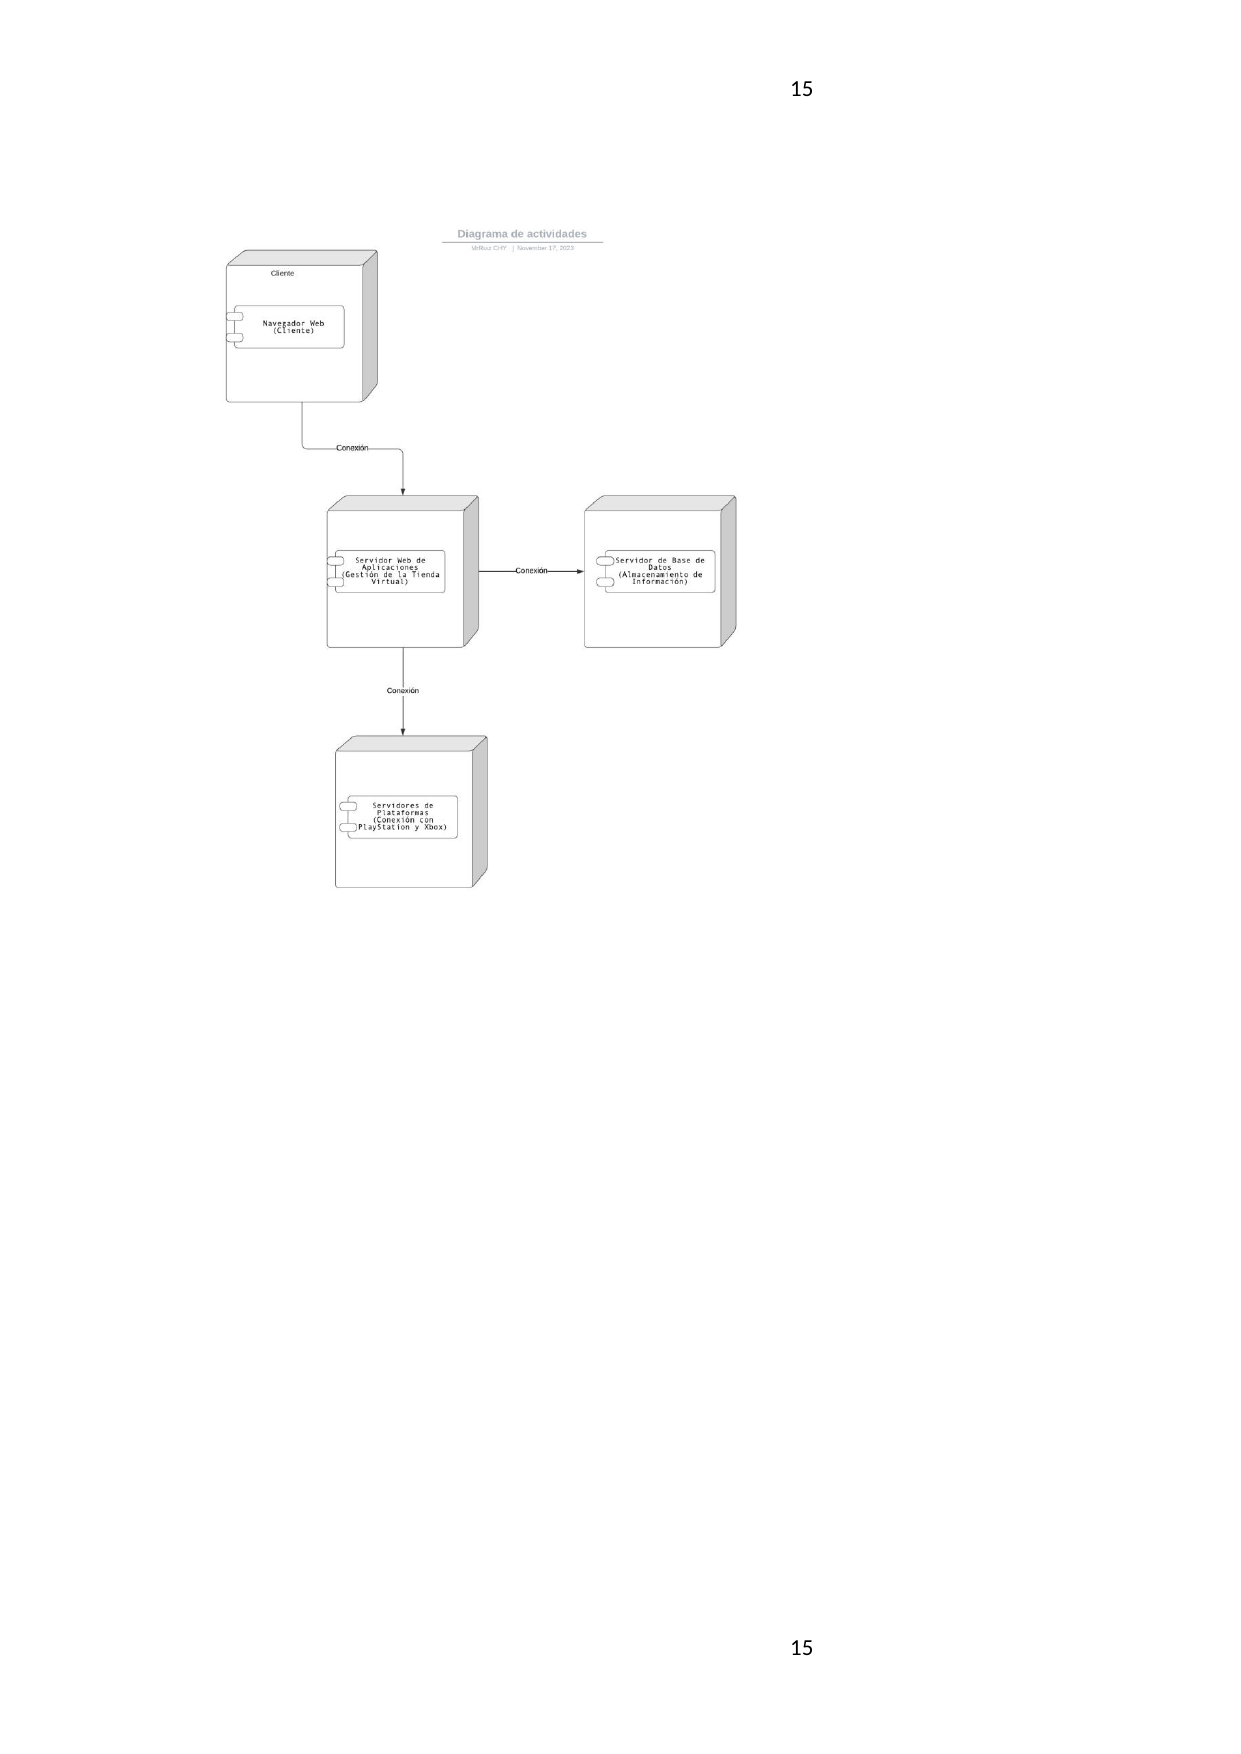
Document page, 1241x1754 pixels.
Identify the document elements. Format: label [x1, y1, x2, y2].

picture [150, 196, 1089, 892]
